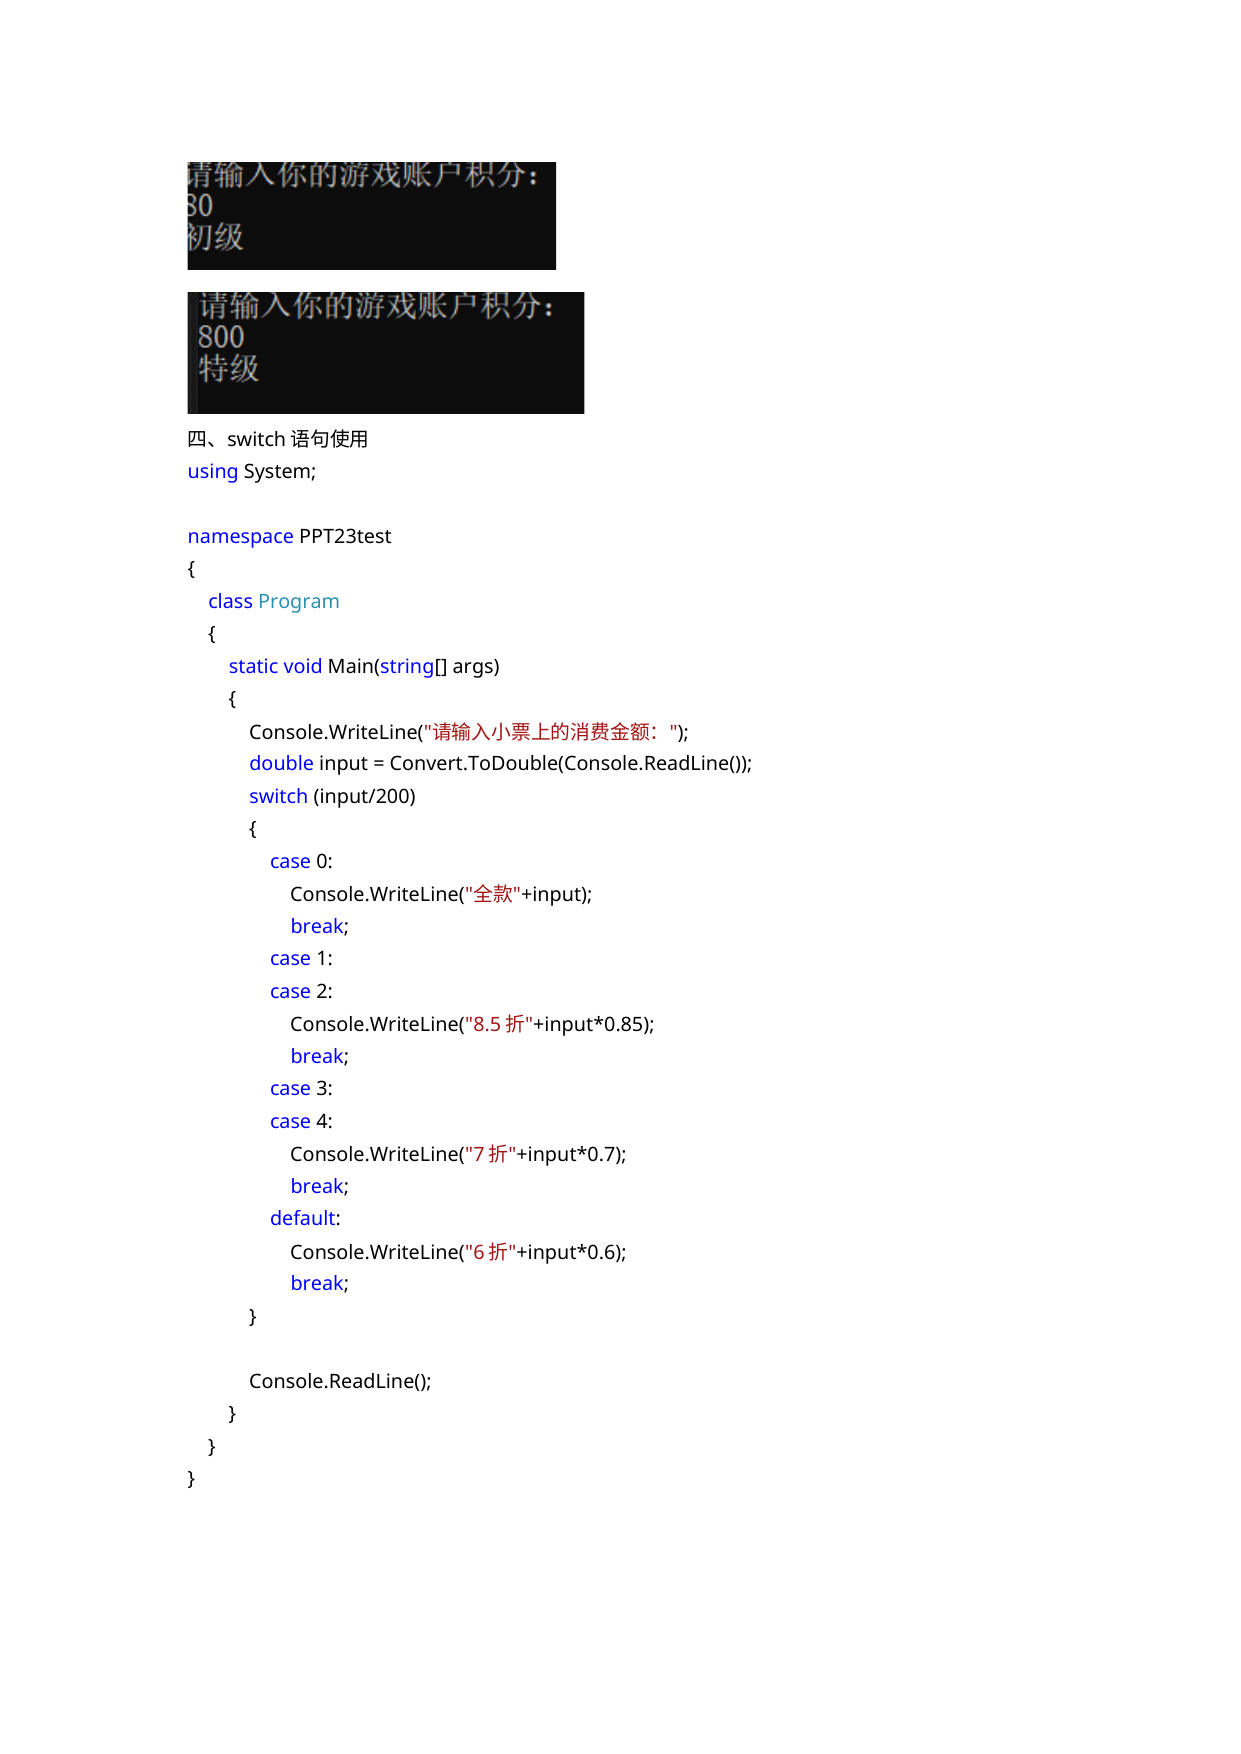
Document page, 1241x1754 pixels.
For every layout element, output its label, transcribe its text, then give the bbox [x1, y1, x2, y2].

text Console.WriteLine("7折"+input*0.7); [187, 1137, 1053, 1169]
text { [187, 812, 1053, 844]
text 四、switch语句使用 [187, 422, 1053, 454]
text class Program [187, 584, 1053, 617]
text break; [187, 1267, 1053, 1299]
text switch (input/200) [187, 779, 1053, 812]
text using System; [187, 454, 1053, 487]
text Console.WriteLine("请输入小票上的消费金额："); [187, 714, 1053, 747]
text case 1: [187, 942, 1053, 974]
text Console.ReadLine(); [187, 1364, 1053, 1397]
text case 2: [187, 974, 1053, 1007]
text default: [187, 1202, 1053, 1234]
text case 0: [187, 844, 1053, 877]
text double input = Convert.ToDouble(Console.ReadLine()); [187, 747, 1053, 779]
text Console.WriteLine("全款"+input); [187, 877, 1053, 909]
text break; [187, 1169, 1053, 1202]
picture [187, 162, 557, 270]
text break; [187, 909, 1053, 942]
text static void Main(string[] args) [187, 649, 1053, 682]
text } [187, 1429, 1053, 1462]
text { [187, 552, 1053, 584]
text { [187, 617, 1053, 649]
text { [187, 682, 1053, 714]
text } [187, 1462, 1053, 1494]
text } [187, 1299, 1053, 1332]
text case 3: [187, 1072, 1053, 1104]
text break; [187, 1039, 1053, 1072]
text namespace PPT23test [187, 519, 1053, 552]
text Console.WriteLine("6折"+input*0.6); [187, 1234, 1053, 1267]
text } [187, 1397, 1053, 1429]
text Console.WriteLine("8.5折"+input*0.85); [187, 1007, 1053, 1039]
picture [187, 292, 585, 414]
text case 4: [187, 1104, 1053, 1137]
